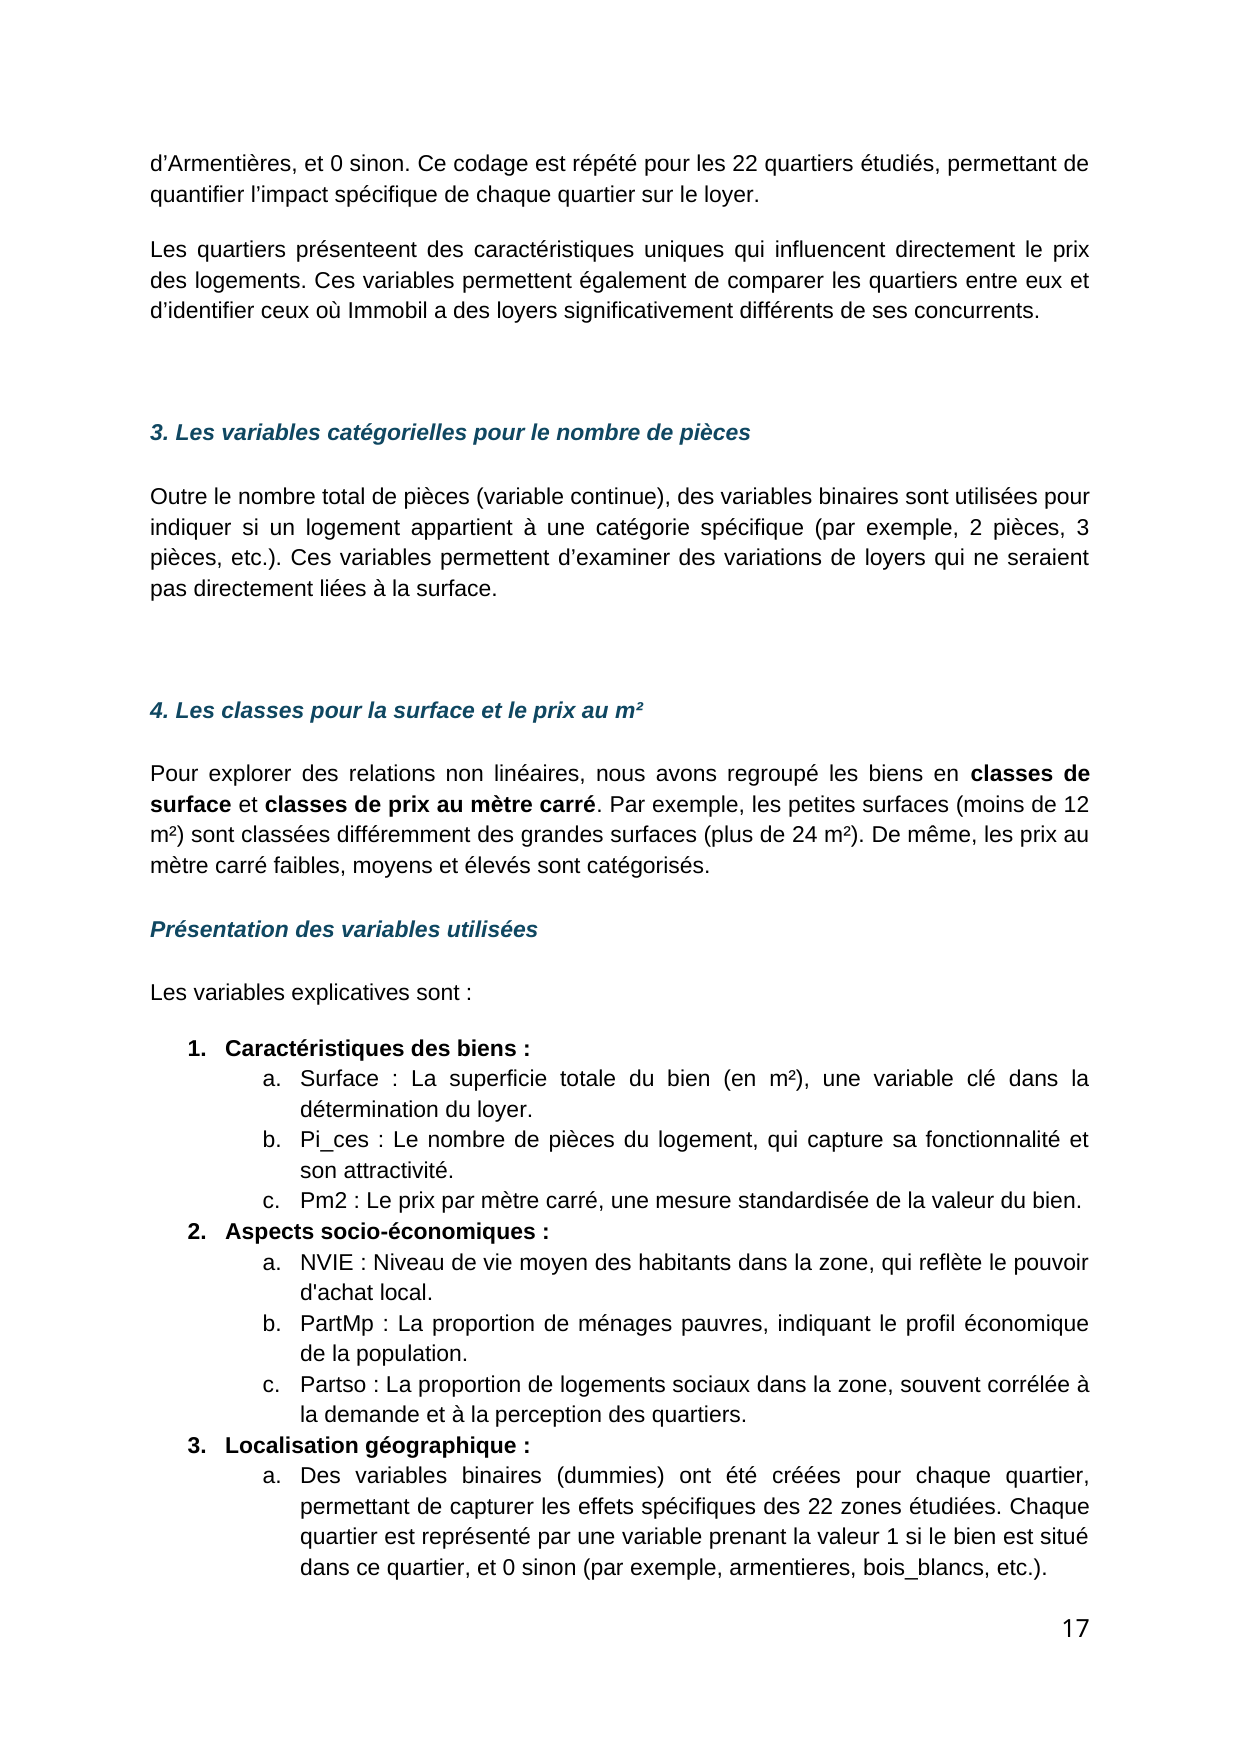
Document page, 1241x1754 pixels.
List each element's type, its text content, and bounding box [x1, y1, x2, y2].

list Aspects socio-économiques : [187, 1218, 1090, 1244]
list Des variables binaires (dummies) ont été créées pour chaque quartier, permettant de capturer les effets spécifiques des 22 zones étudiées. Chaque quartier est représenté par une variable prenant la valeur 1 si le bien est situé dans ce quartier, et 0 sinon (par exemple, armentieres, bois_blancs, etc.). [262, 1462, 1090, 1580]
list Pi_ces : Le nombre de pièces du logement, qui capture sa fonctionnalité et son attractivité. [262, 1126, 1090, 1183]
list Surface : La superficie totale du bien (en m²), une variable clé dans la détermination du loyer. [262, 1065, 1090, 1122]
subtitle 4. Les classes pour la surface et le prix au m² [150, 697, 1090, 723]
text Les variables explicatives sont : [150, 979, 1090, 1006]
text Outre le nombre total de pièces (variable continue), des variables binaires sont utilisées pour indiquer si un logement appartient à une catégorie spécifique (par exemple, 2 pièces, 3 pièces, etc.). Ces variables permettent d’examiner des variations de loyers qui ne seraient pas directement liées à la surface. [150, 483, 1090, 601]
text Les quartiers présenteent des caractéristiques uniques qui influencent directement le prix des logements. Ces variables permettent également de comparer les quartiers entre eux et d’identifier ceux où Immobil a des loyers significativement différents de ses concurrents. [150, 236, 1090, 323]
list PartMp : La proportion de ménages pauvres, indiquant le profil économique de la population. [262, 1309, 1090, 1366]
list NVIE : Niveau de vie moyen des habitants dans la zone, qui reflète le pouvoir d'achat local. [262, 1248, 1090, 1305]
list Localisation géographique : [187, 1432, 1090, 1458]
list Pm2 : Le prix par mètre carré, une mesure standardisée de la valeur du bien. [262, 1187, 1090, 1214]
list Partso : La proportion de logements sociaux dans la zone, souvent corrélée à la demande et à la perception des quartiers. [262, 1371, 1090, 1427]
text Pour explorer des relations non linéaires, nous avons regroupé les biens en classes de surface et classes de prix au mètre carré. Par exemple, les petites surfaces (moins de 12 m²) sont classées différemment des grandes surfaces (plus de 24 m²). De même, les prix au mètre carré faibles, moyens et élevés sont catégorisés. [150, 760, 1090, 878]
subtitle Présentation des variables utilisées [150, 916, 1090, 942]
list Caractéristiques des biens : [187, 1035, 1090, 1061]
subtitle 3. Les variables catégorielles pour le nombre de pièces [150, 419, 1090, 446]
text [150, 150, 1090, 207]
